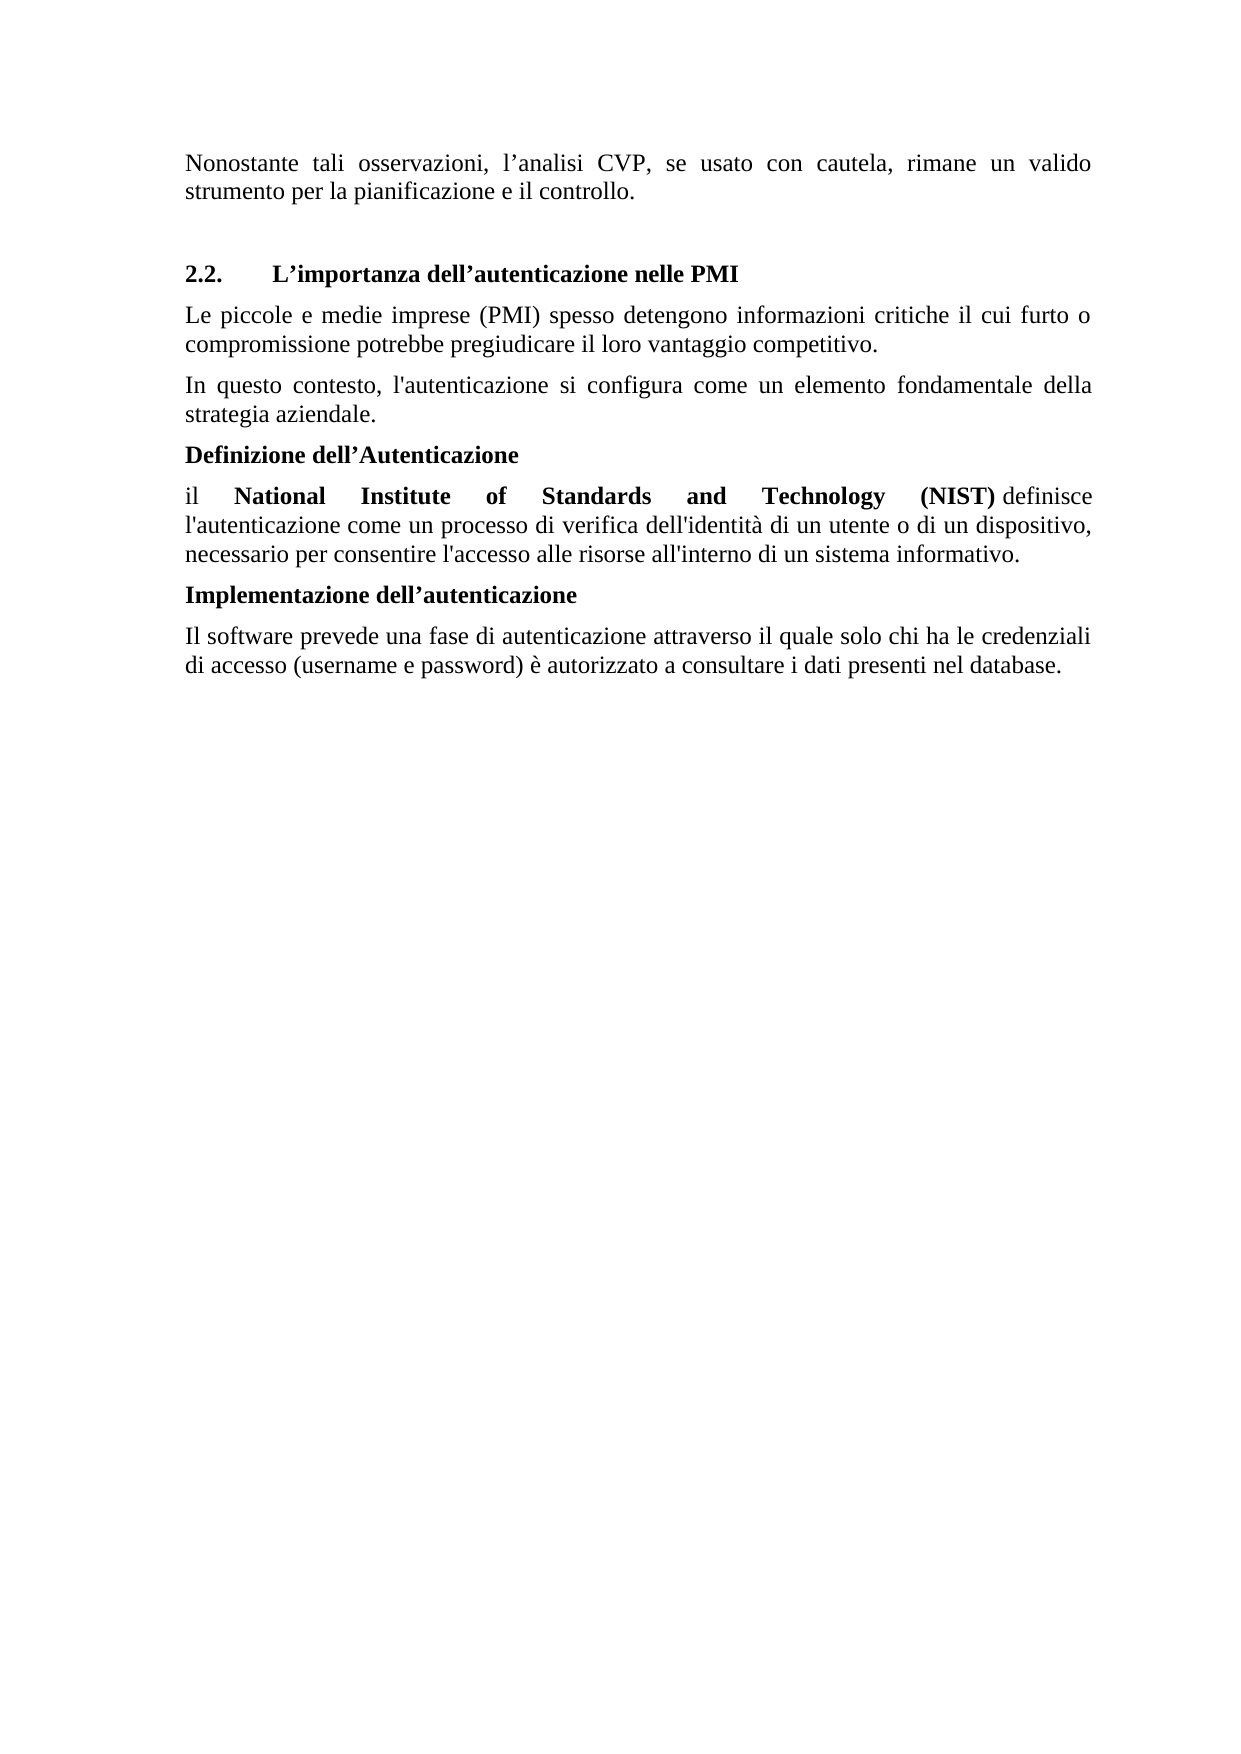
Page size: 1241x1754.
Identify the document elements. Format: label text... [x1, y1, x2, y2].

text Le piccole e medie imprese (PMI) spesso detengono informazioni critiche il cui furto o compromissione potrebbe pregiudicare il loro vantaggio competitivo. [185, 300, 1092, 358]
text il National Institute of Standards and Technology (NIST) definisce l'autenticazione come un processo di verifica dell'identità di un utente o di un dispositivo, necessario per consentire l'accesso alle risorse all'interno di un sistema informativo. [185, 481, 1092, 568]
list L’importanza dell’autenticazione nelle PMI [185, 259, 1092, 288]
text Nonostante tali osservazioni, l’analisi CVP, se usato con cautela, rimane un valido strumento per la pianificazione e il controllo. [185, 148, 1092, 205]
text Definizione dell’Autenticazione [185, 440, 1092, 469]
text Implementazione dell’autenticazione [185, 580, 1092, 609]
text Il software prevede una fase di autenticazione attraverso il quale solo chi ha le credenziali di accesso (username e password) è autorizzato a consultare i dati presenti nel database. [185, 621, 1092, 679]
text In questo contesto, l'autenticazione si configura come un elemento fondamentale della strategia aziendale. [185, 370, 1092, 428]
